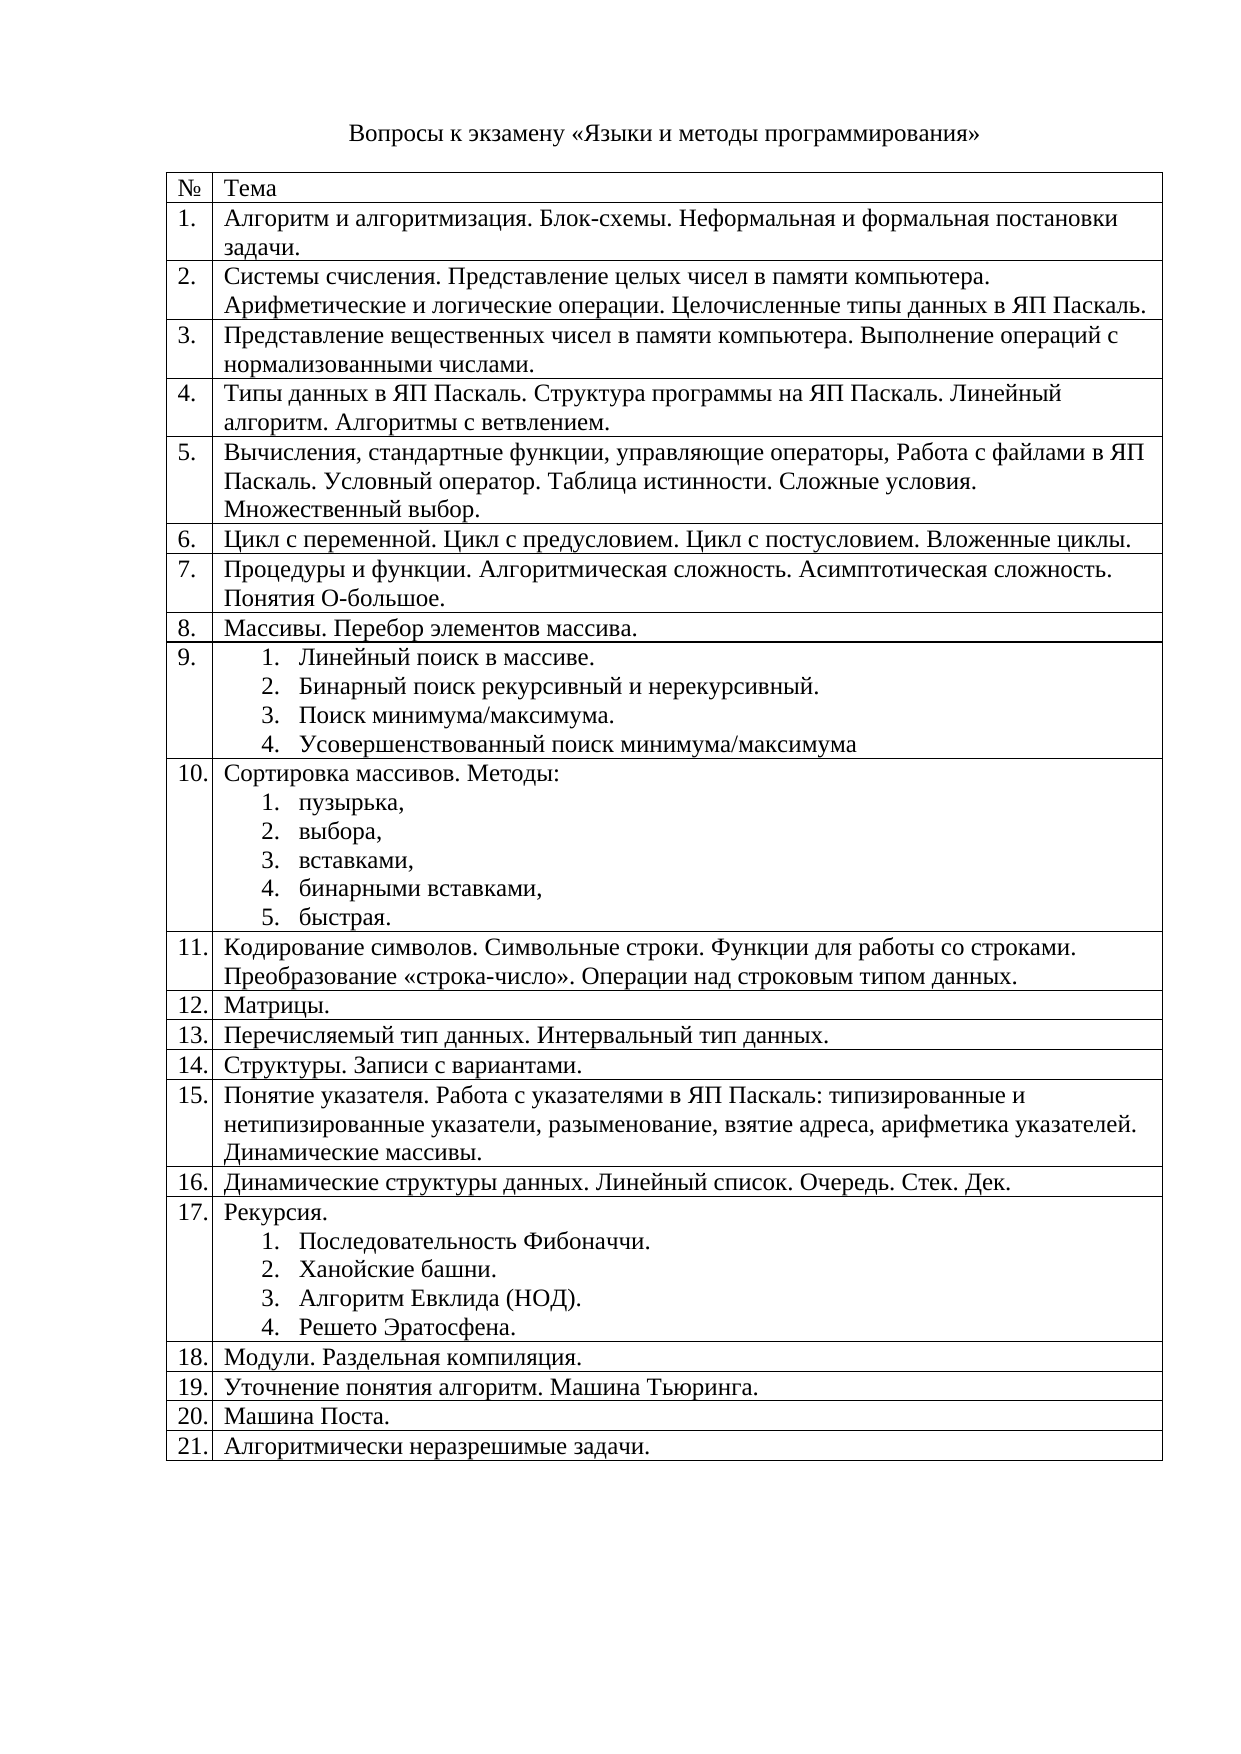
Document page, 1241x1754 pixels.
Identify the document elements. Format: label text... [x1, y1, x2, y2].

table_header Тема [213, 173, 1162, 202]
table_cell [167, 437, 212, 523]
table_cell Уточнение понятия алгоритм. Машина Тьюринга. [213, 1372, 1162, 1400]
text Вопросы к экзамену «Языки и методы программирования» [177, 118, 1152, 147]
table_cell Представление вещественных чисел в памяти компьютера. Выполнение операций с нормализованными числами. [213, 320, 1162, 377]
table_cell [167, 524, 212, 553]
table_cell Сортировка массивов. Методы: пузырька, выбора, вставками, бинарными вставками, быстрая. [213, 759, 1162, 931]
table_cell [167, 1050, 212, 1079]
table_cell [167, 991, 212, 1019]
table_cell Матрицы. [213, 991, 1162, 1019]
table_cell [167, 1431, 212, 1460]
table_cell [167, 1020, 212, 1049]
table_cell Кодирование символов. Символьные строки. Функции для работы со строками. Преобразование «строка-число». Операции над строковым типом данных. [213, 932, 1162, 989]
table_cell [167, 320, 212, 377]
table_cell Рекурсия. Последовательность Фибоначчи. Ханойские башни. Алгоритм Евклида (НОД). Решето Эратосфена. [213, 1197, 1162, 1341]
table_cell Вычисления, стандартные функции, управляющие операторы, Работа с файлами в ЯП Паскаль. Условный оператор. Таблица истинности. Сложные условия. Множественный выбор. [213, 437, 1162, 523]
table_cell [167, 379, 212, 436]
table_cell Типы данных в ЯП Паскаль. Структура программы на ЯП Паскаль. Линейный алгоритм. Алгоритмы с ветвлением. [213, 379, 1162, 436]
table_cell [167, 759, 212, 931]
table_cell [167, 1401, 212, 1430]
table_cell Модули. Раздельная компиляция. [213, 1342, 1162, 1371]
table_cell Алгоритмически неразрешимые задачи. [213, 1431, 1162, 1460]
table_cell [167, 643, 212, 757]
table_cell Алгоритм и алгоритмизация. Блок-схемы. Неформальная и формальная постановки задачи. [213, 203, 1162, 260]
table_cell Системы счисления. Представление целых чисел в памяти компьютера. Арифметические и логические операции. Целочисленные типы данных в ЯП Паскаль. [213, 261, 1162, 319]
table_cell Машина Поста. [213, 1401, 1162, 1430]
table_cell [167, 261, 212, 319]
table_cell Массивы. Перебор элементов массива. [213, 613, 1162, 641]
table_cell [167, 1167, 212, 1196]
table_cell [167, 1080, 212, 1166]
table_cell [167, 1197, 212, 1341]
table_cell Структуры. Записи с вариантами. [213, 1050, 1162, 1079]
table_cell Линейный поиск в массиве. Бинарный поиск рекурсивный и нерекурсивный. Поиск минимума/максимума. Усовершенствованный поиск минимума/максимума [213, 643, 1162, 757]
table_cell [167, 613, 212, 641]
table_cell Перечисляемый тип данных. Интервальный тип данных. [213, 1020, 1162, 1049]
table_cell Процедуры и функции. Алгоритмическая сложность. Асимптотическая сложность. Понятия О-большое. [213, 554, 1162, 612]
table_cell Динамические структуры данных. Линейный список. Очередь. Стек. Дек. [213, 1167, 1162, 1196]
table_cell [167, 554, 212, 612]
table_cell Понятие указателя. Работа с указателями в ЯП Паскаль: типизированные и нетипизированные указатели, разыменование, взятие адреса, арифметика указателей. Динамические массивы. [213, 1080, 1162, 1166]
table_cell [167, 1342, 212, 1371]
table_cell [167, 932, 212, 989]
table_cell [167, 203, 212, 260]
table_cell [167, 1372, 212, 1400]
table_cell Цикл с переменной. Цикл с предусловием. Цикл с постусловием. Вложенные циклы. [213, 524, 1162, 553]
table_header № [167, 173, 212, 202]
